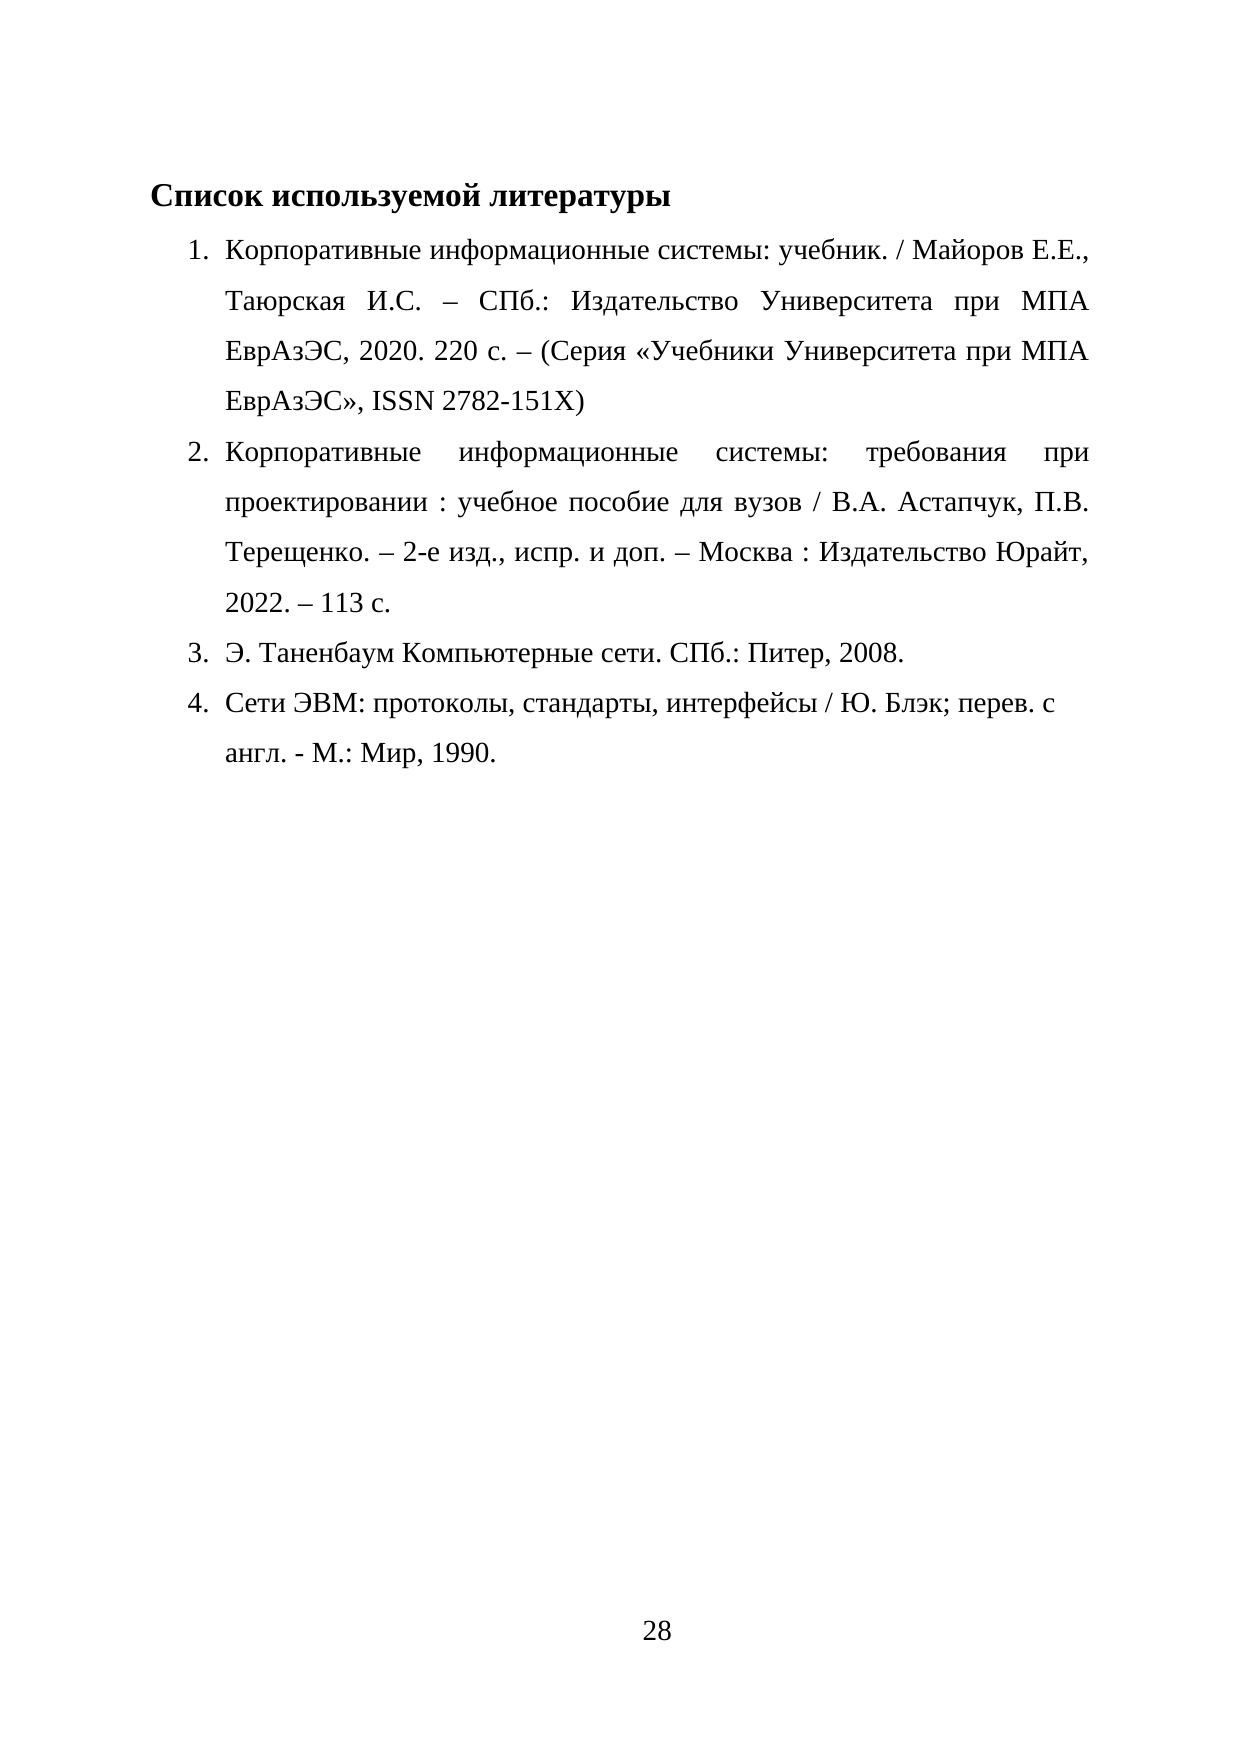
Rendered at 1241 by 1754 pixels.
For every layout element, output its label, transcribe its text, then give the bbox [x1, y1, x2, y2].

list Корпоративные информационные системы: требования при проектировании : учебное пособие для вузов / В.А. Астапчук, П.В. Терещенко. – 2-е изд., испр. и доп. – Москва : Издательство Юрайт, 2022. – 113 с. [187, 434, 1090, 618]
list Сети ЭВМ: протоколы, стандарты, интерфейсы / Ю. Блэк; перев. с англ. - М.: Мир, 1990. [187, 685, 1090, 769]
subtitle Список используемой литературы [150, 175, 1090, 213]
list Корпоративные информационные системы: учебник. / Майоров Е.Е., Таюрская И.С. – СПб.: Издательство Университета при МПА ЕврАзЭС, 2020. 220 с. – (Серия «Учебники Университета при МПА ЕврАзЭС», ISSN 2782-151X) [187, 232, 1090, 417]
list Э. Таненбаум Компьютерные сети. СПб.: Питер, 2008. [187, 635, 1090, 668]
